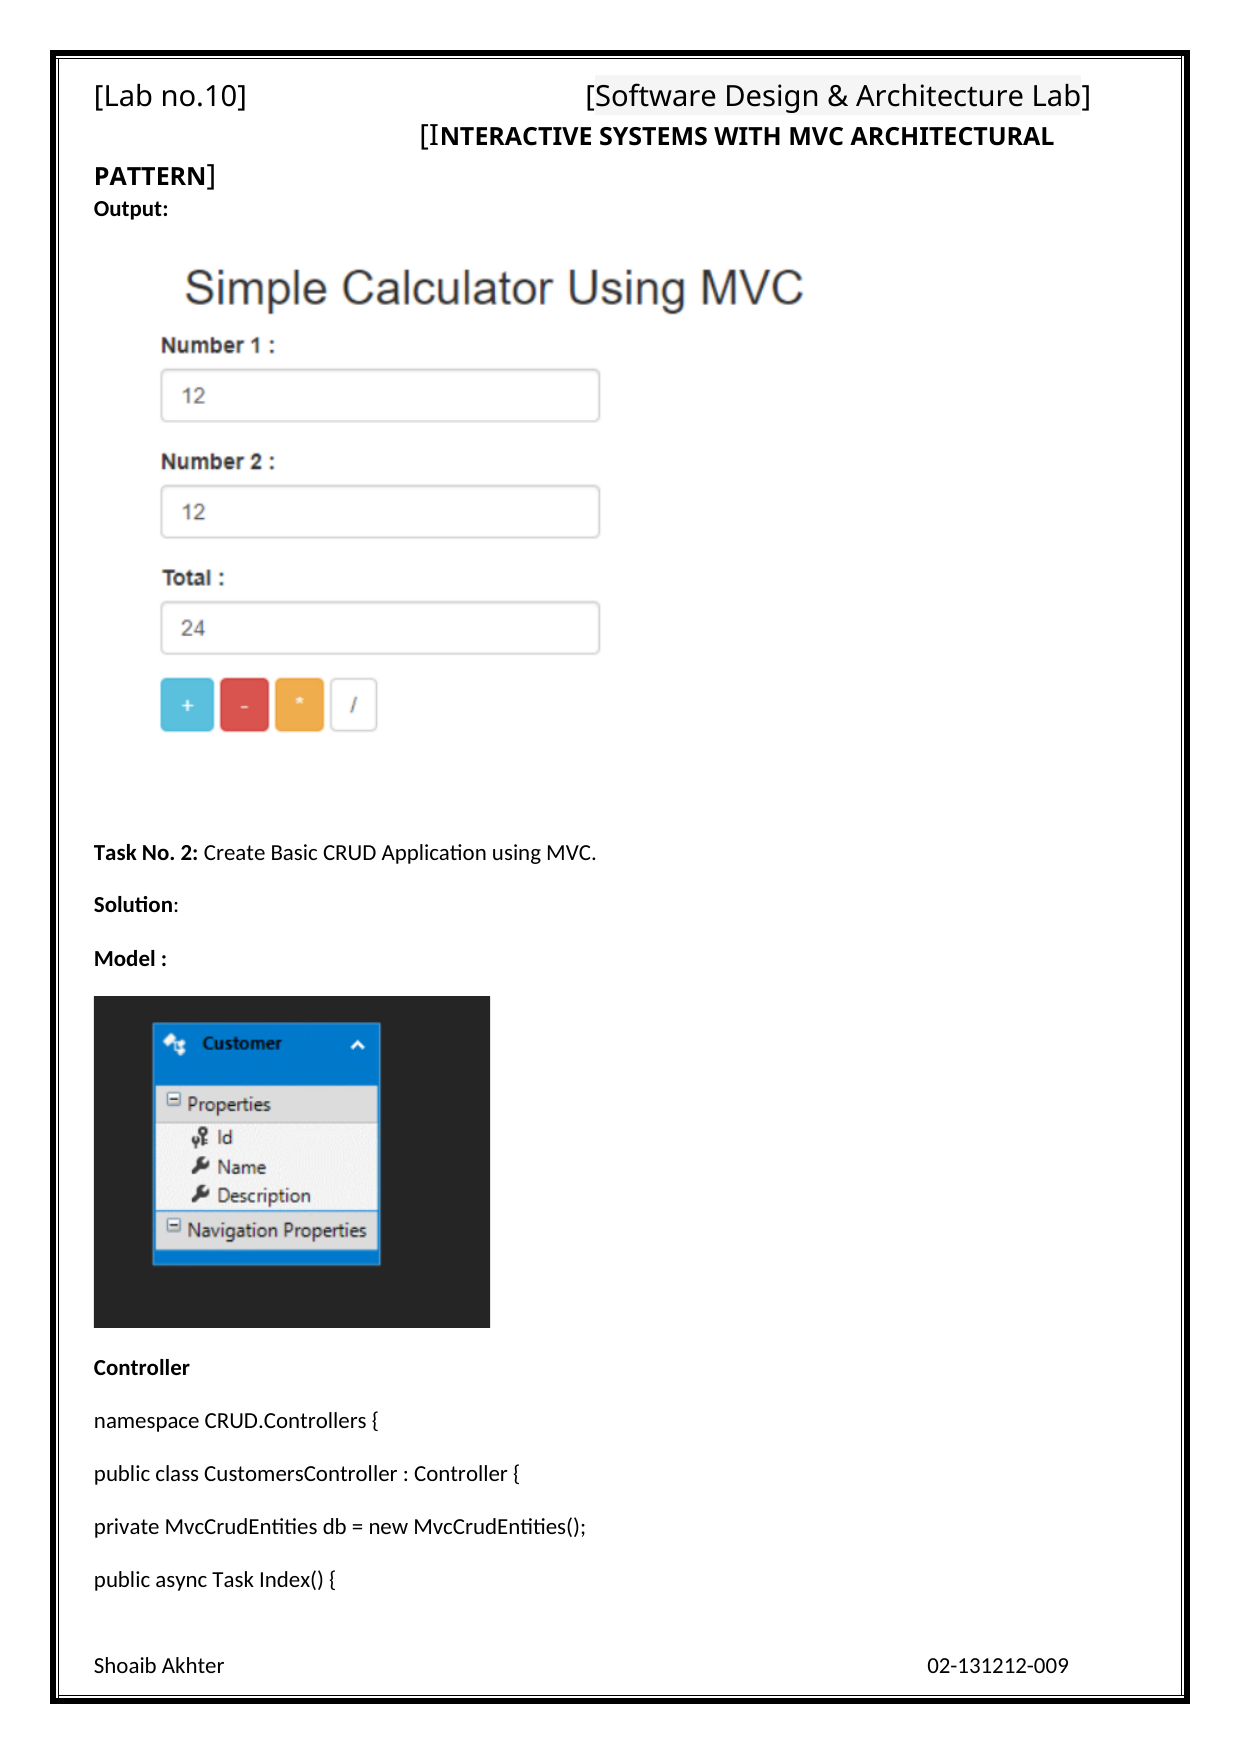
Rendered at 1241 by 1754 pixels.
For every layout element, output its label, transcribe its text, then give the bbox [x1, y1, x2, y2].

text namespace CRUD.Controllers { [94, 1406, 1165, 1434]
text Controller [94, 1353, 1165, 1381]
text Model : [94, 944, 1165, 972]
text public async Task Index() { [94, 1565, 1165, 1593]
picture [93, 996, 490, 1328]
text Output: [94, 194, 1165, 222]
text private MvcCrudEntities db = new MvcCrudEntities(); [94, 1512, 1165, 1540]
text Task No. 2: Create Basic CRUD Application using MVC. [94, 838, 1165, 866]
text Solution: [94, 891, 1165, 919]
picture [93, 247, 876, 760]
text public class CustomersController : Controller { [94, 1459, 1165, 1487]
